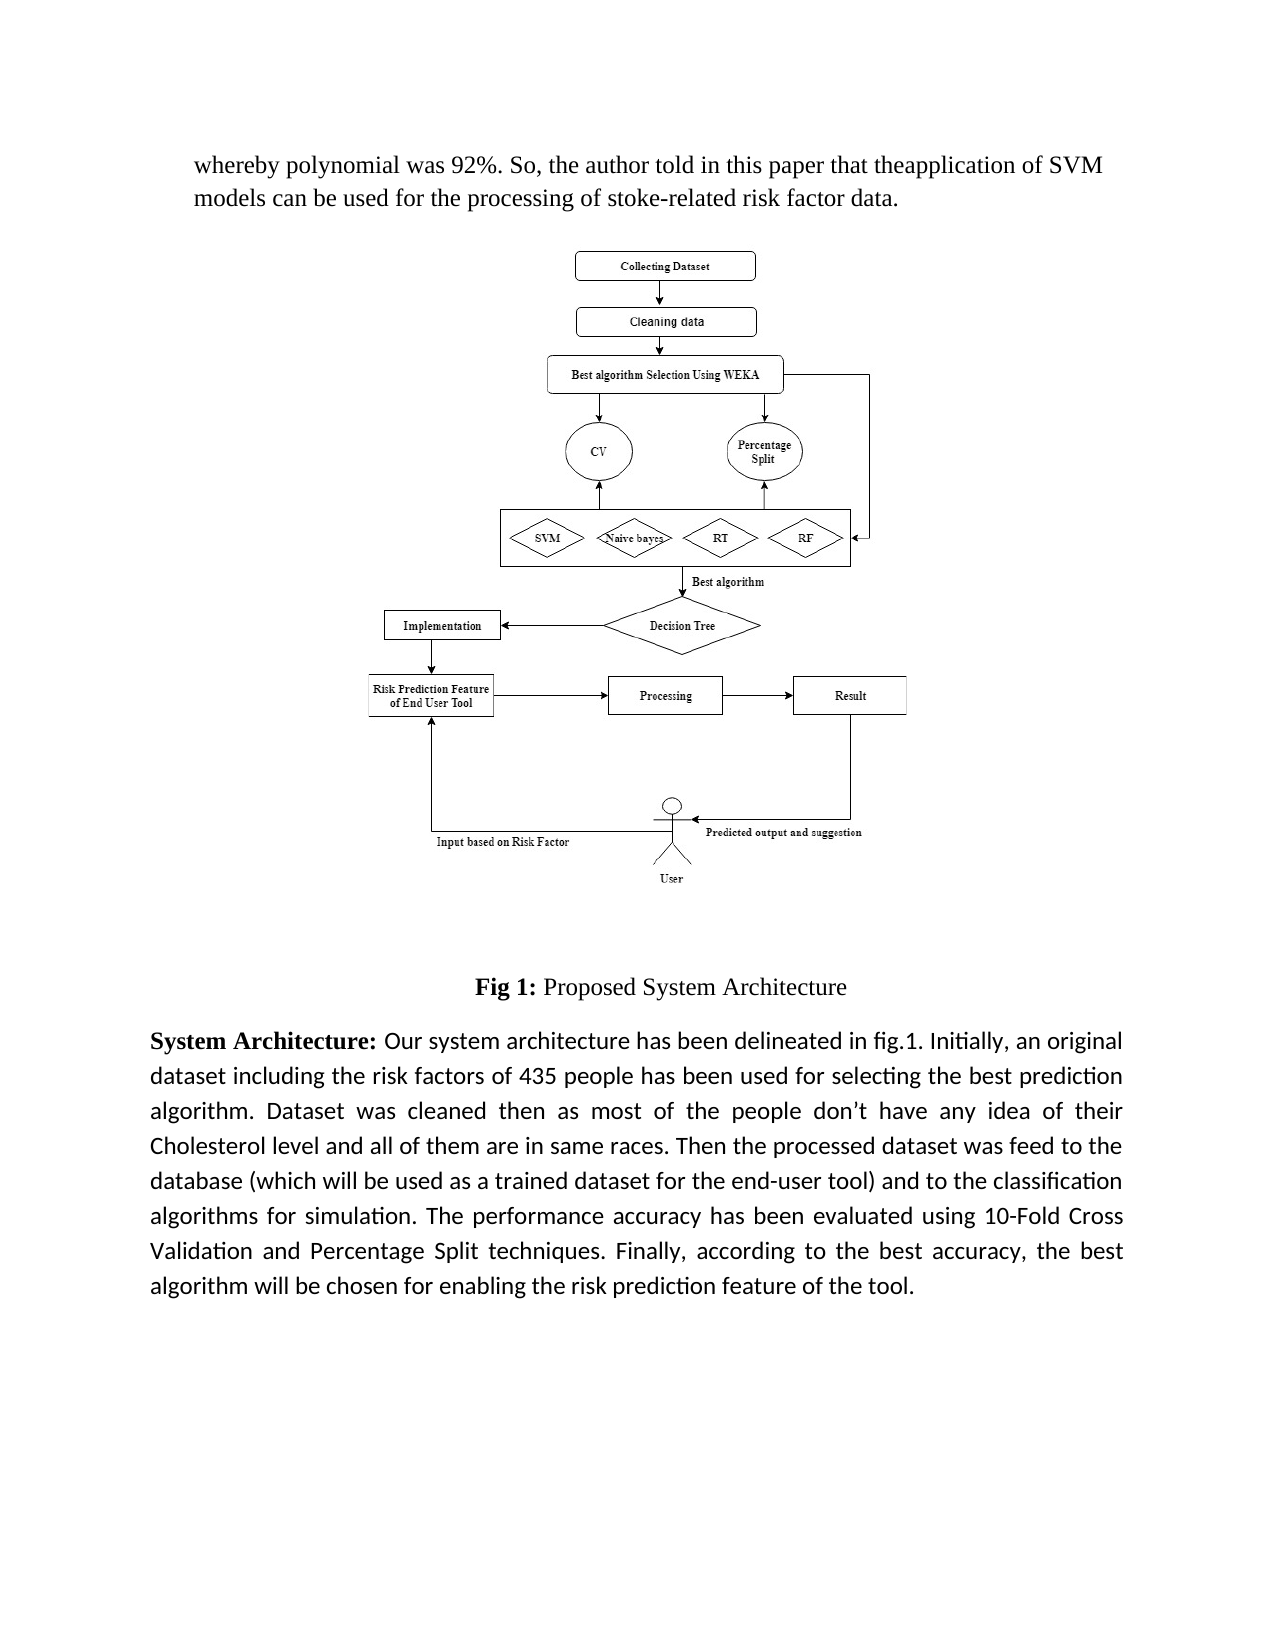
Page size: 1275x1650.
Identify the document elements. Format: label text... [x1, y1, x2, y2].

picture [368, 244, 907, 883]
text System Architecture: Our system architecture has been delineated in fig.1. Initially, an original dataset including the risk factors of 435 people has been used for selecting the best prediction algorithm. Dataset was cleaned then as most of the people don’t have any idea of their Cholesterol level and all of them are in same races. Then the processed dataset was feed to the database (which will be used as a trained dataset for the end-user tool) and to the classification algorithms for simulation. The performance accuracy has been evaluated using 10-Fold Cross Validation and Percentage Split techniques. Finally, according to the best accuracy, the best algorithm will be chosen for enabling the risk prediction feature of the tool. [150, 1026, 1125, 1301]
text Fig 1: Proposed System Architecture [450, 972, 1125, 1000]
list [194, 150, 1125, 212]
